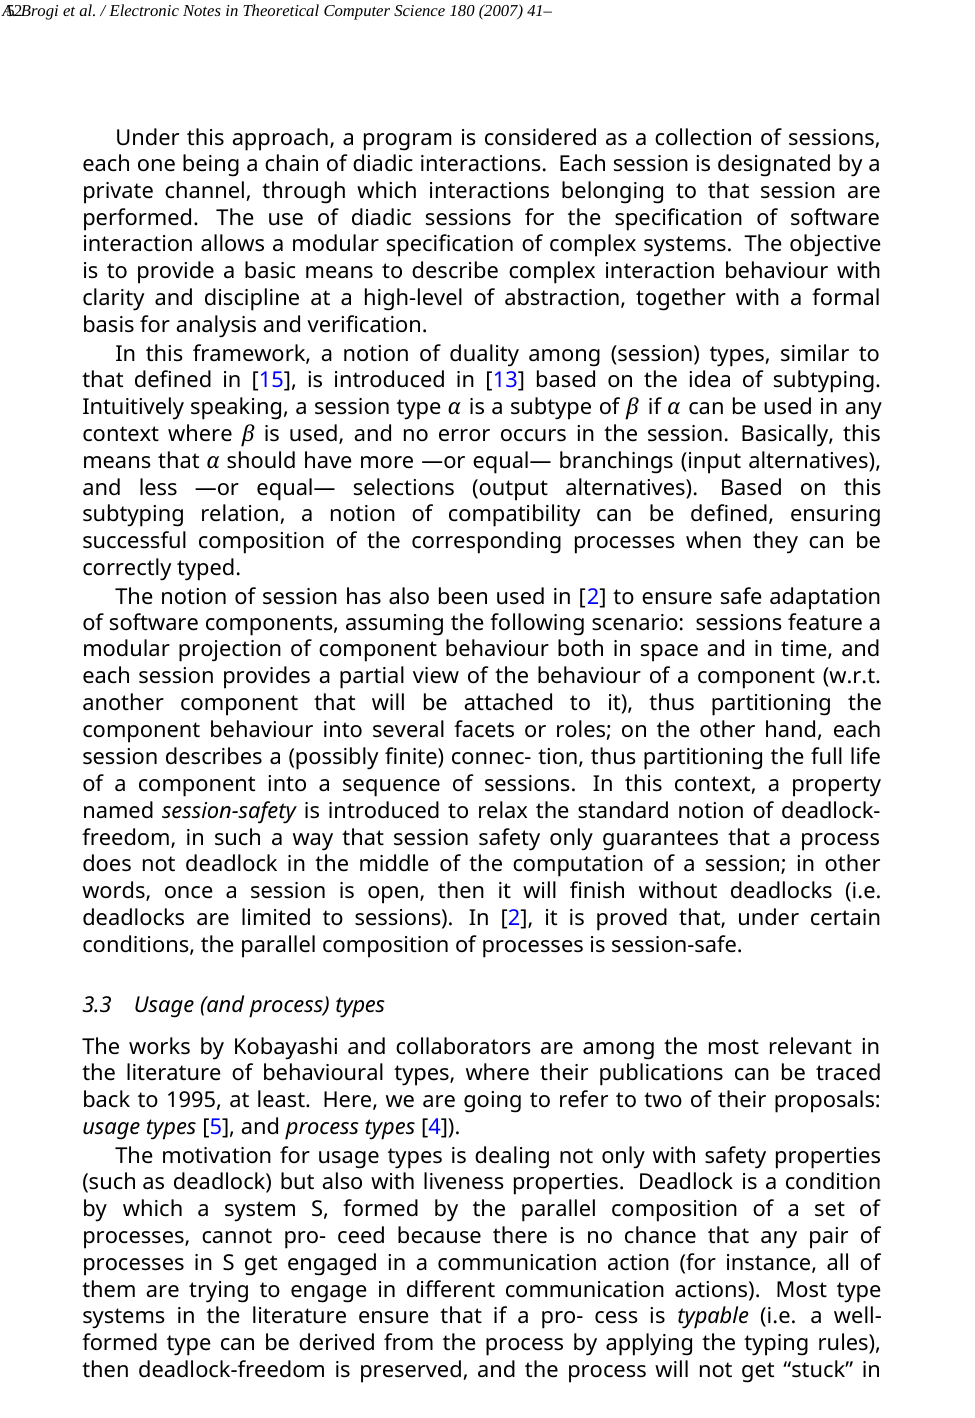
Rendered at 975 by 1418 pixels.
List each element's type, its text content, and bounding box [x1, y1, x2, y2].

text In this framework, a notion of duality among (session) types, similar to that defined in [15], is introduced in [13] based on the idea of subtyping. Intuitively speaking, a session type α is a subtype of β if α can be used in any context where β is used, and no error occurs in the session. Basically, this means that α should have more —or equal— branchings (input alternatives), and less —or equal— selections (output alternatives). Based on this subtyping relation, a notion of compatibility can be defined, ensuring successful composition of the corresponding processes when they can be correctly typed. [82, 340, 881, 582]
text Under this approach, a program is considered as a collection of sessions, each one being a chain of diadic interactions. Each session is designated by a private channel, through which interactions belonging to that session are performed. The use of diadic sessions for the specification of software interaction allows a modular specification of complex systems. The objective is to provide a basic means to describe complex interaction behaviour with clarity and discipline at a high-level of abstraction, together with a formal basis for analysis and verification. [82, 124, 881, 339]
text The works by Kobayashi and collaborators are among the most relevant in the literature of behavioural types, where their publications can be traced back to 1995, at least. Here, we are going to refer to two of their proposals: usage types [5], and process types [4]). [82, 1033, 881, 1141]
text The notion of session has also been used in [2] to ensure safe adaptation of software components, assuming the following scenario: sessions feature a modular projection of component behaviour both in space and in time, and each session provides a partial view of the behaviour of a component (w.r.t. another component that will be attached to it), thus partitioning the component behaviour into several facets or roles; on the other hand, each session describes a (possibly finite) connec- tion, thus partitioning the full life of a component into a sequence of sessions. In this context, a property named session-safety is introduced to relax the standard notion of deadlock-freedom, in such a way that session safety only guarantees that a process does not deadlock in the middle of the computation of a session; in other words, once a session is open, then it will finish without deadlocks (i.e. deadlocks are limited to sessions). In [2], it is proved that, under certain conditions, the parallel composition of processes is session-safe. [82, 583, 882, 959]
list Usage (and process) types [82, 989, 933, 1019]
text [82, 1142, 881, 1384]
